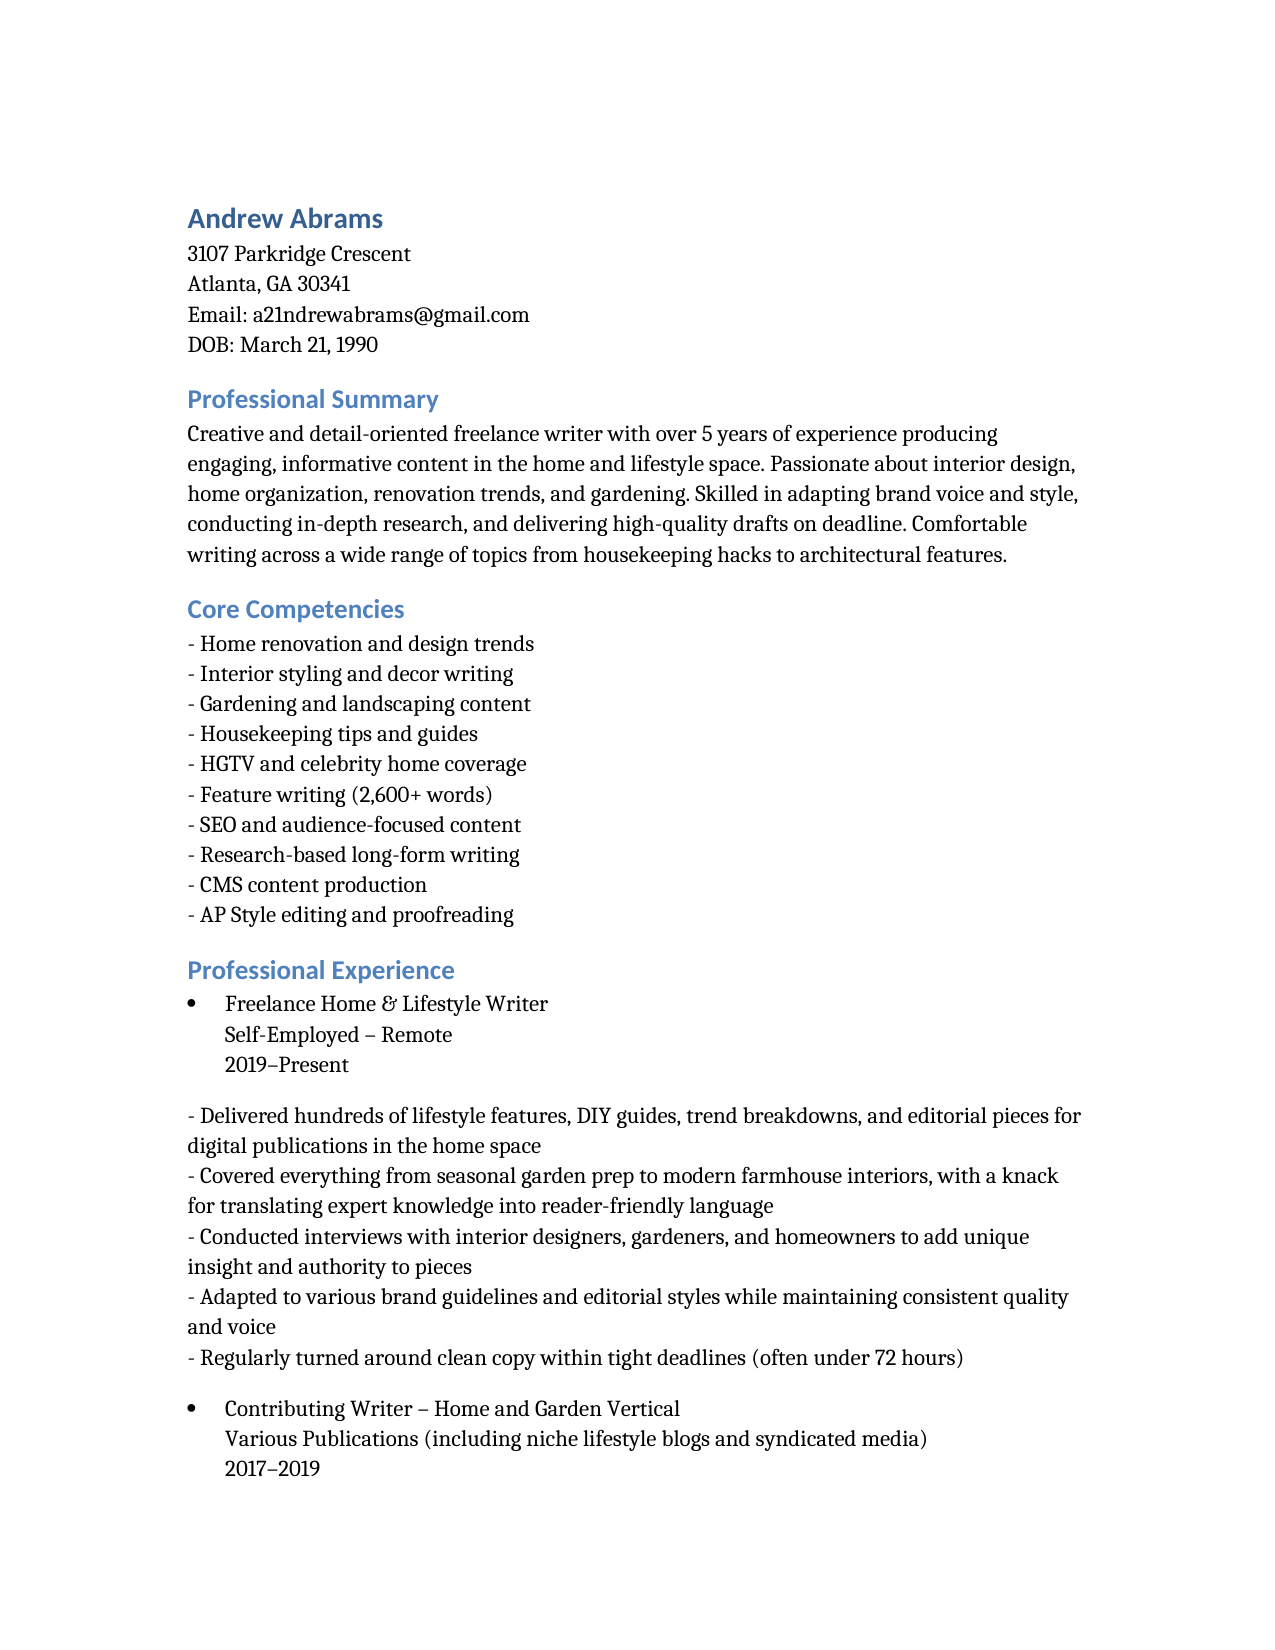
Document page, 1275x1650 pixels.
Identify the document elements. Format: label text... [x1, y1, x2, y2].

subtitle Professional Summary [187, 383, 1087, 416]
text 3107 Parkridge Crescent Atlanta, GA 30341 Email: a21ndrewabrams@gmail.com DOB: March 21, 1990 [187, 241, 1087, 358]
text - Home renovation and design trends - Interior styling and decor writing - Gardening and landscaping content - Housekeeping tips and guides - HGTV and celebrity home coverage - Feature writing (2,600+ words) - SEO and audience-focused content - Research-based long-form writing - CMS content production - AP Style editing and proofreading [187, 630, 1087, 928]
subtitle Professional Experience [187, 953, 1087, 986]
text - Delivered hundreds of lifestyle features, DIY guides, trend breakdowns, and editorial pieces for digital publications in the home space - Covered everything from seasonal garden prep to modern farmhouse interiors, with a knack for translating expert knowledge into reader-friendly language - Conducted interviews with interior designers, gardeners, and homeowners to add unique insight and authority to pieces - Adapted to various brand guidelines and editorial styles while maintaining consistent quality and voice - Regularly turned around clean copy within tight deadlines (often under 72 hours) [187, 1103, 1087, 1371]
list Freelance Home & Lifestyle Writer Self-Employed – Remote 2019–Present [187, 991, 1087, 1078]
subtitle Andrew Abrams [187, 200, 1087, 236]
subtitle Core Competencies [187, 592, 1087, 625]
text Creative and detail-oriented freelance writer with over 5 years of experience producing engaging, informative content in the home and lifestyle space. Passionate about interior design, home organization, renovation trends, and gardening. Skilled in adapting brand voice and style, conducting in-depth research, and delivering high-quality drafts on deadline. Comfortable writing across a wide range of topics from housekeeping hacks to architectural features. [187, 421, 1087, 568]
list Contributing Writer – Home and Garden Vertical Various Publications (including niche lifestyle blogs and syndicated media) 2017–2019 [187, 1395, 1087, 1482]
